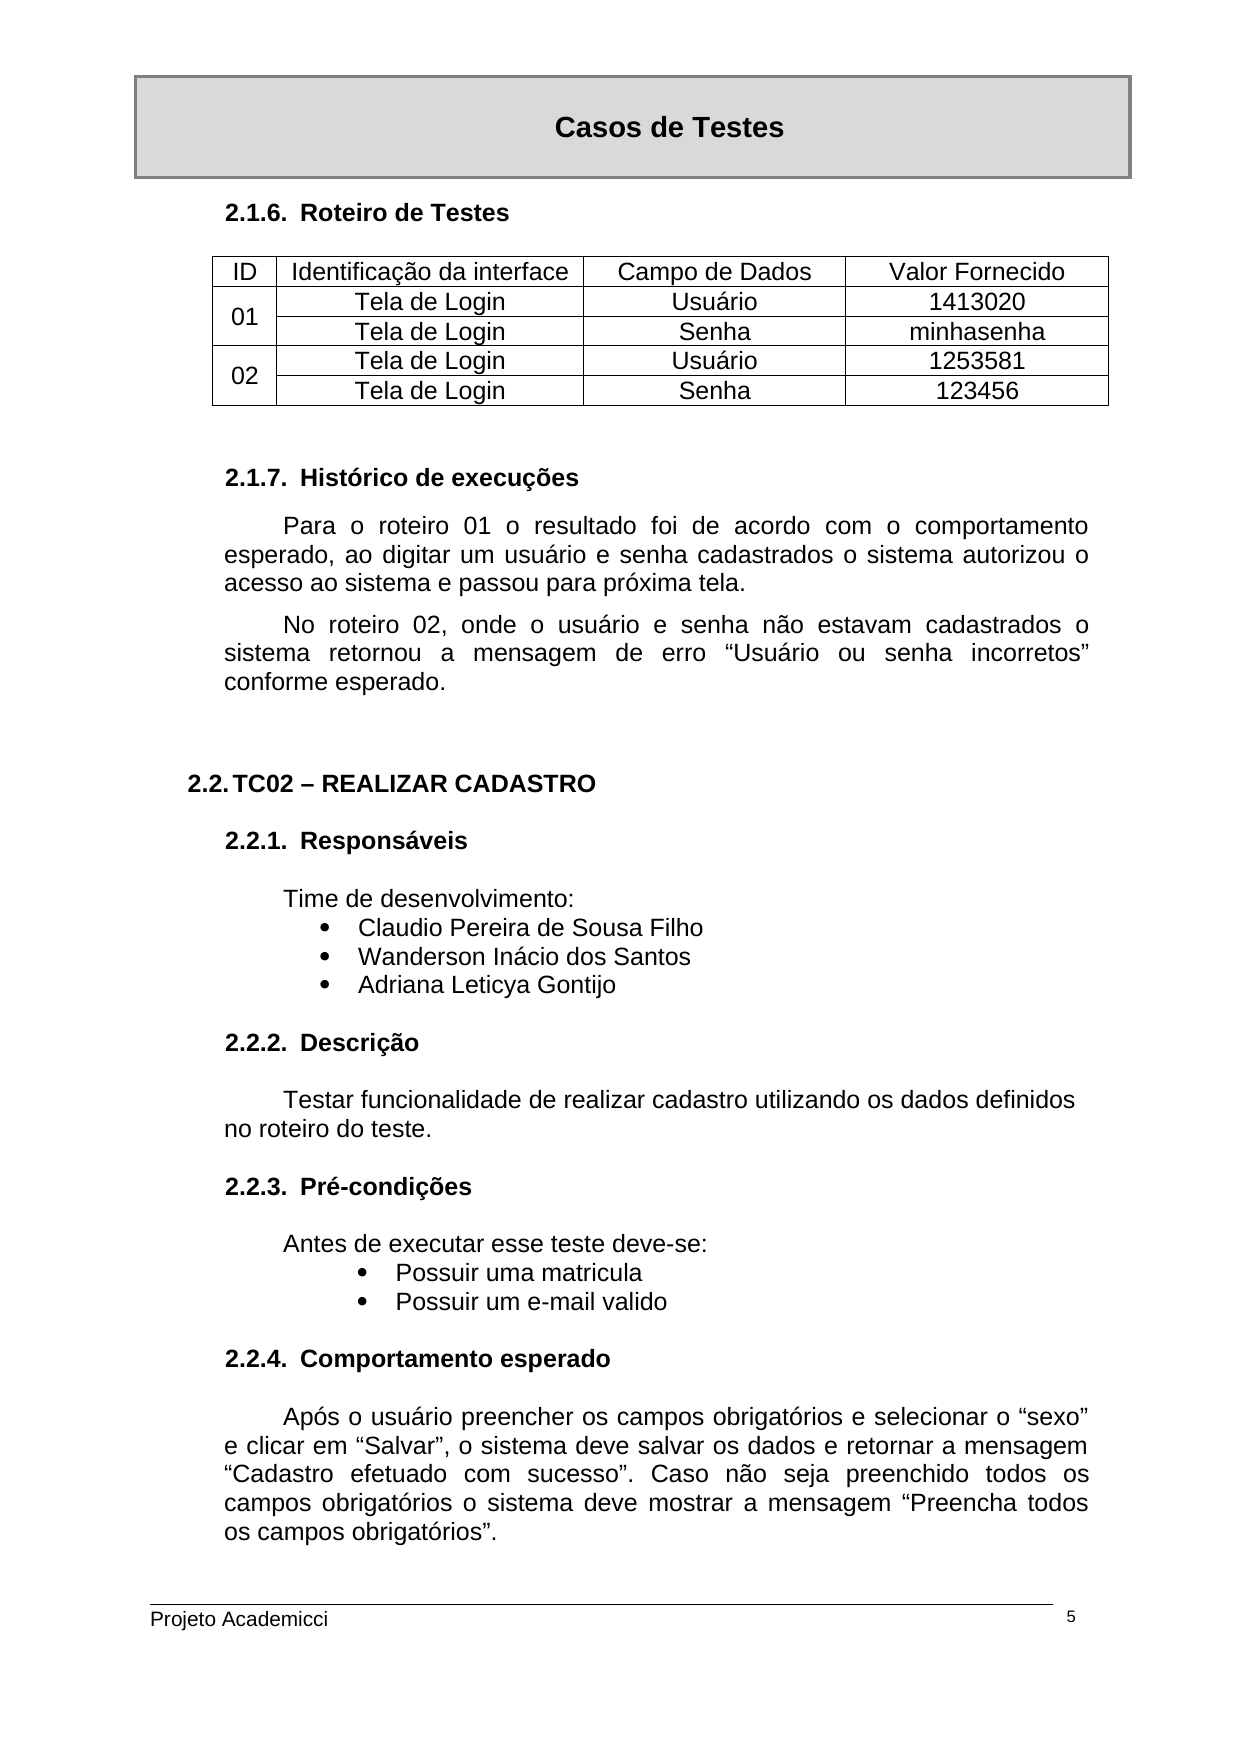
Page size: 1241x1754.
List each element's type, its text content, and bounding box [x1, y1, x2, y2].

subtitle Histórico de execuções [225, 463, 1090, 492]
text Testar funcionalidade de realizar cadastro utilizando os dados definidos no roteiro do teste. [224, 1085, 1090, 1143]
list Wanderson Inácio dos Santos [320, 941, 1090, 970]
text Time de desenvolvimento: [224, 884, 1090, 913]
subtitle Responsáveis [225, 826, 1090, 855]
table_header Identificação da interface [277, 257, 583, 286]
list Possuir uma matricula [358, 1258, 1090, 1287]
list Possuir um e-mail valido [358, 1287, 1090, 1316]
text Após o usuário preencher os campos obrigatórios e selecionar o “sexo” e clicar em “Salvar”, o sistema deve salvar os dados e retornar a mensagem “Cadastro efetuado com sucesso”. Caso não seja preenchido todos os campos obrigatórios o sistema deve mostrar a mensagem “Preencha todos os campos obrigatórios”. [224, 1402, 1090, 1546]
subtitle Comportamento esperado [225, 1344, 1090, 1373]
table_header ID [213, 257, 276, 286]
table_cell Usuário [584, 287, 845, 316]
table_cell 123456 [846, 376, 1108, 405]
table_cell Senha [584, 376, 845, 405]
list Claudio Pereira de Sousa Filho [320, 913, 1090, 941]
text Para o roteiro 01 o resultado foi de acordo com o comportamento esperado, ao digitar um usuário e senha cadastrados o sistema autorizou o acesso ao sistema e passou para próxima tela. [224, 511, 1090, 597]
text Antes de executar esse teste deve-se: [224, 1229, 1090, 1258]
list Adriana Leticya Gontijo [320, 970, 1090, 999]
table_cell 01 [213, 287, 276, 345]
table_cell Senha [584, 317, 845, 345]
subtitle Descrição [225, 1028, 1090, 1057]
text No roteiro 02, onde o usuário e senha não estavam cadastrados o sistema retornou a mensagem de erro “Usuário ou senha incorretos” conforme esperado. [224, 610, 1090, 696]
subtitle Roteiro de Testes [225, 198, 1090, 227]
table_cell Tela de Login [277, 287, 583, 316]
table_header Campo de Dados [584, 257, 845, 286]
subtitle TC02 – REALIZAR CADASTRO [187, 769, 1090, 798]
subtitle Pré-condições [225, 1172, 1090, 1200]
table_cell Tela de Login [277, 346, 583, 375]
table_cell minhasenha [846, 317, 1108, 345]
table_cell 1253581 [846, 346, 1108, 375]
table_header Valor Fornecido [846, 257, 1108, 286]
table_cell Tela de Login [277, 317, 583, 345]
table_cell Usuário [584, 346, 845, 375]
table_cell Tela de Login [277, 376, 583, 405]
table_cell 1413020 [846, 287, 1108, 316]
table_cell 02 [213, 346, 276, 405]
